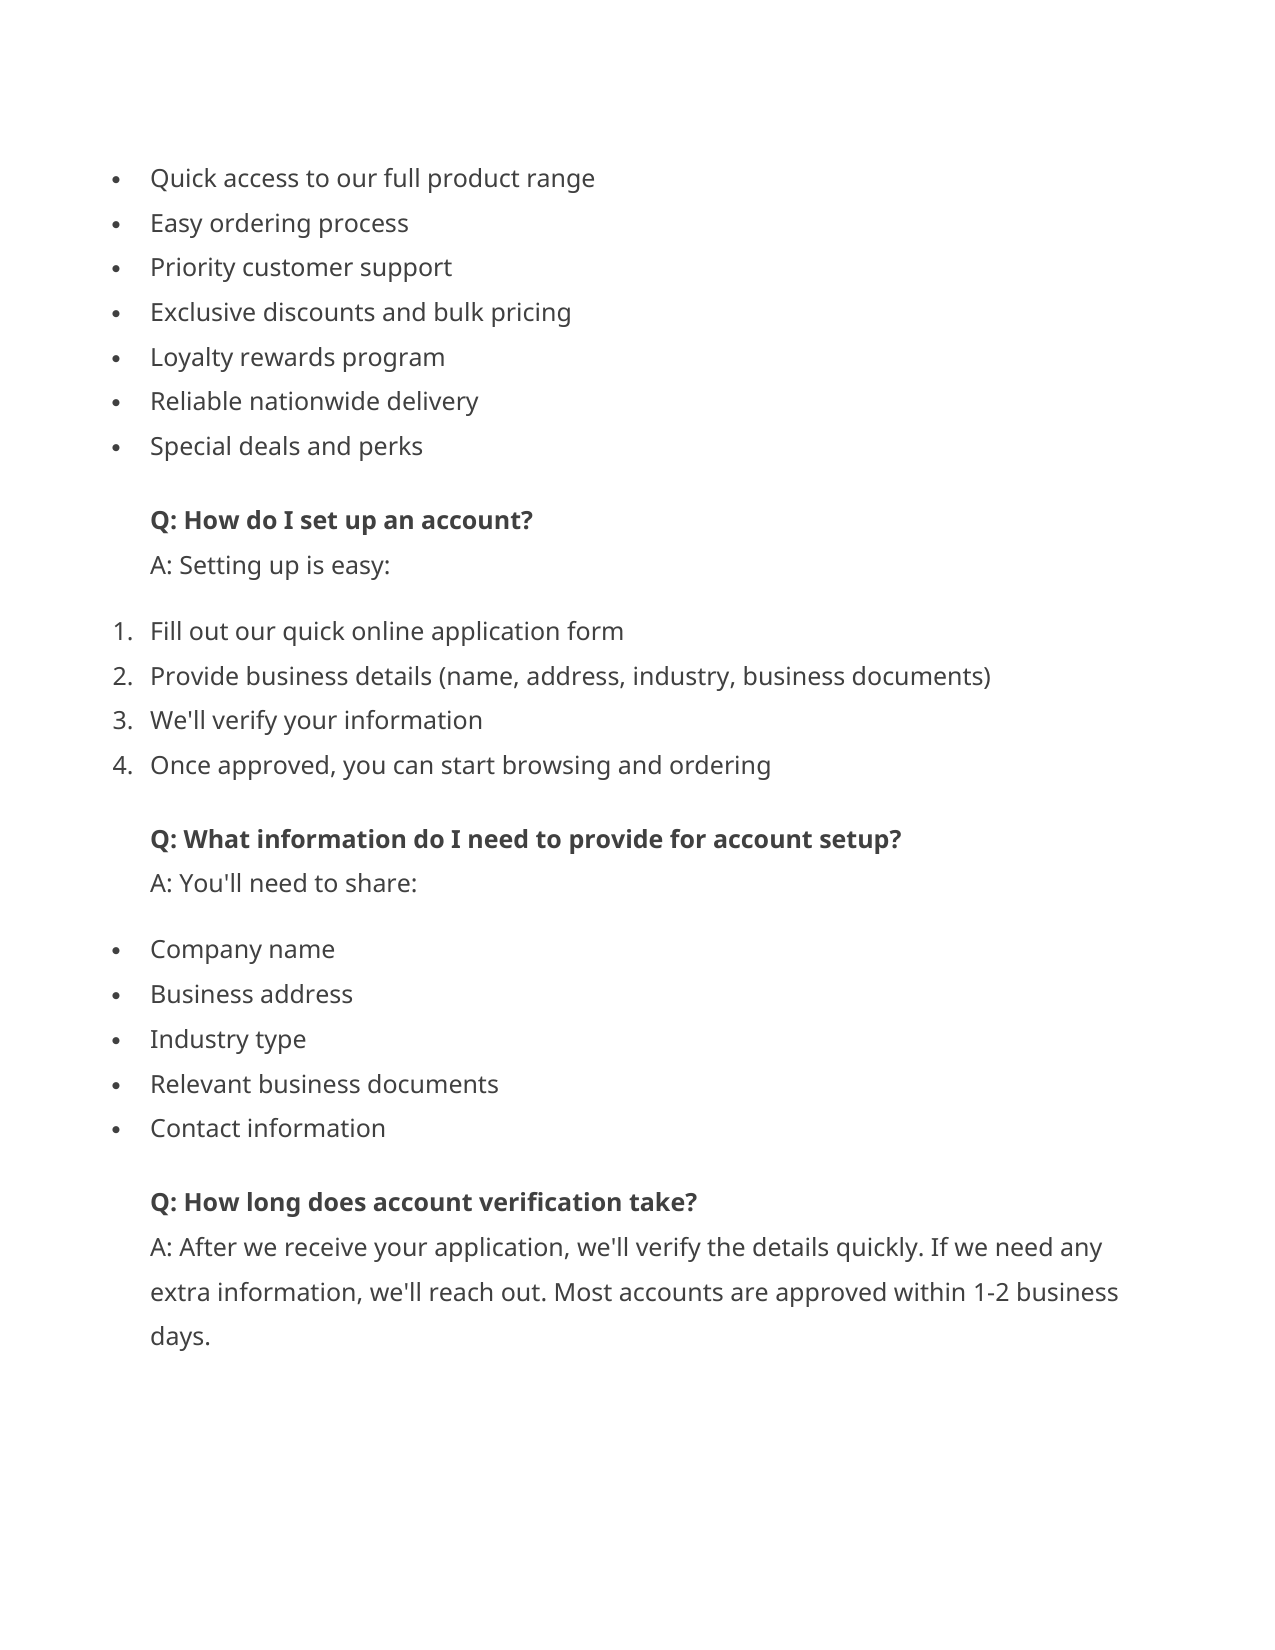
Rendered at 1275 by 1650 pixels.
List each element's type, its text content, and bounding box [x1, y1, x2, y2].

list Relevant business documents [112, 1056, 1125, 1100]
text Q: How do I set up an account? A: Setting up is easy: [150, 492, 1125, 581]
list Provide business details (name, address, industry, business documents) [112, 647, 1125, 692]
list Easy ordering process [112, 195, 1125, 239]
list Business address [112, 966, 1125, 1011]
text Q: How long does account verification take? A: After we receive your application, we'll verify the details quickly. If we need any extra information, we'll reach out. Most accounts are approved within 1-2 business days. [150, 1174, 1125, 1353]
list Fill out our quick online application form [112, 603, 1125, 647]
list Industry type [112, 1011, 1125, 1056]
list Once approved, you can start browsing and ordering [112, 737, 1125, 782]
list Special deals and perks [112, 418, 1125, 463]
list Quick access to our full product range [112, 150, 1125, 195]
list Loyalty rewards program [112, 329, 1125, 373]
list Priority customer support [112, 239, 1125, 284]
list Company name [112, 922, 1125, 966]
list Contact information [112, 1100, 1125, 1145]
text Q: What information do I need to provide for account setup? A: You'll need to share: [150, 811, 1125, 900]
list Reliable nationwide delivery [112, 373, 1125, 418]
list We'll verify your information [112, 692, 1125, 737]
list Exclusive discounts and bulk pricing [112, 284, 1125, 329]
